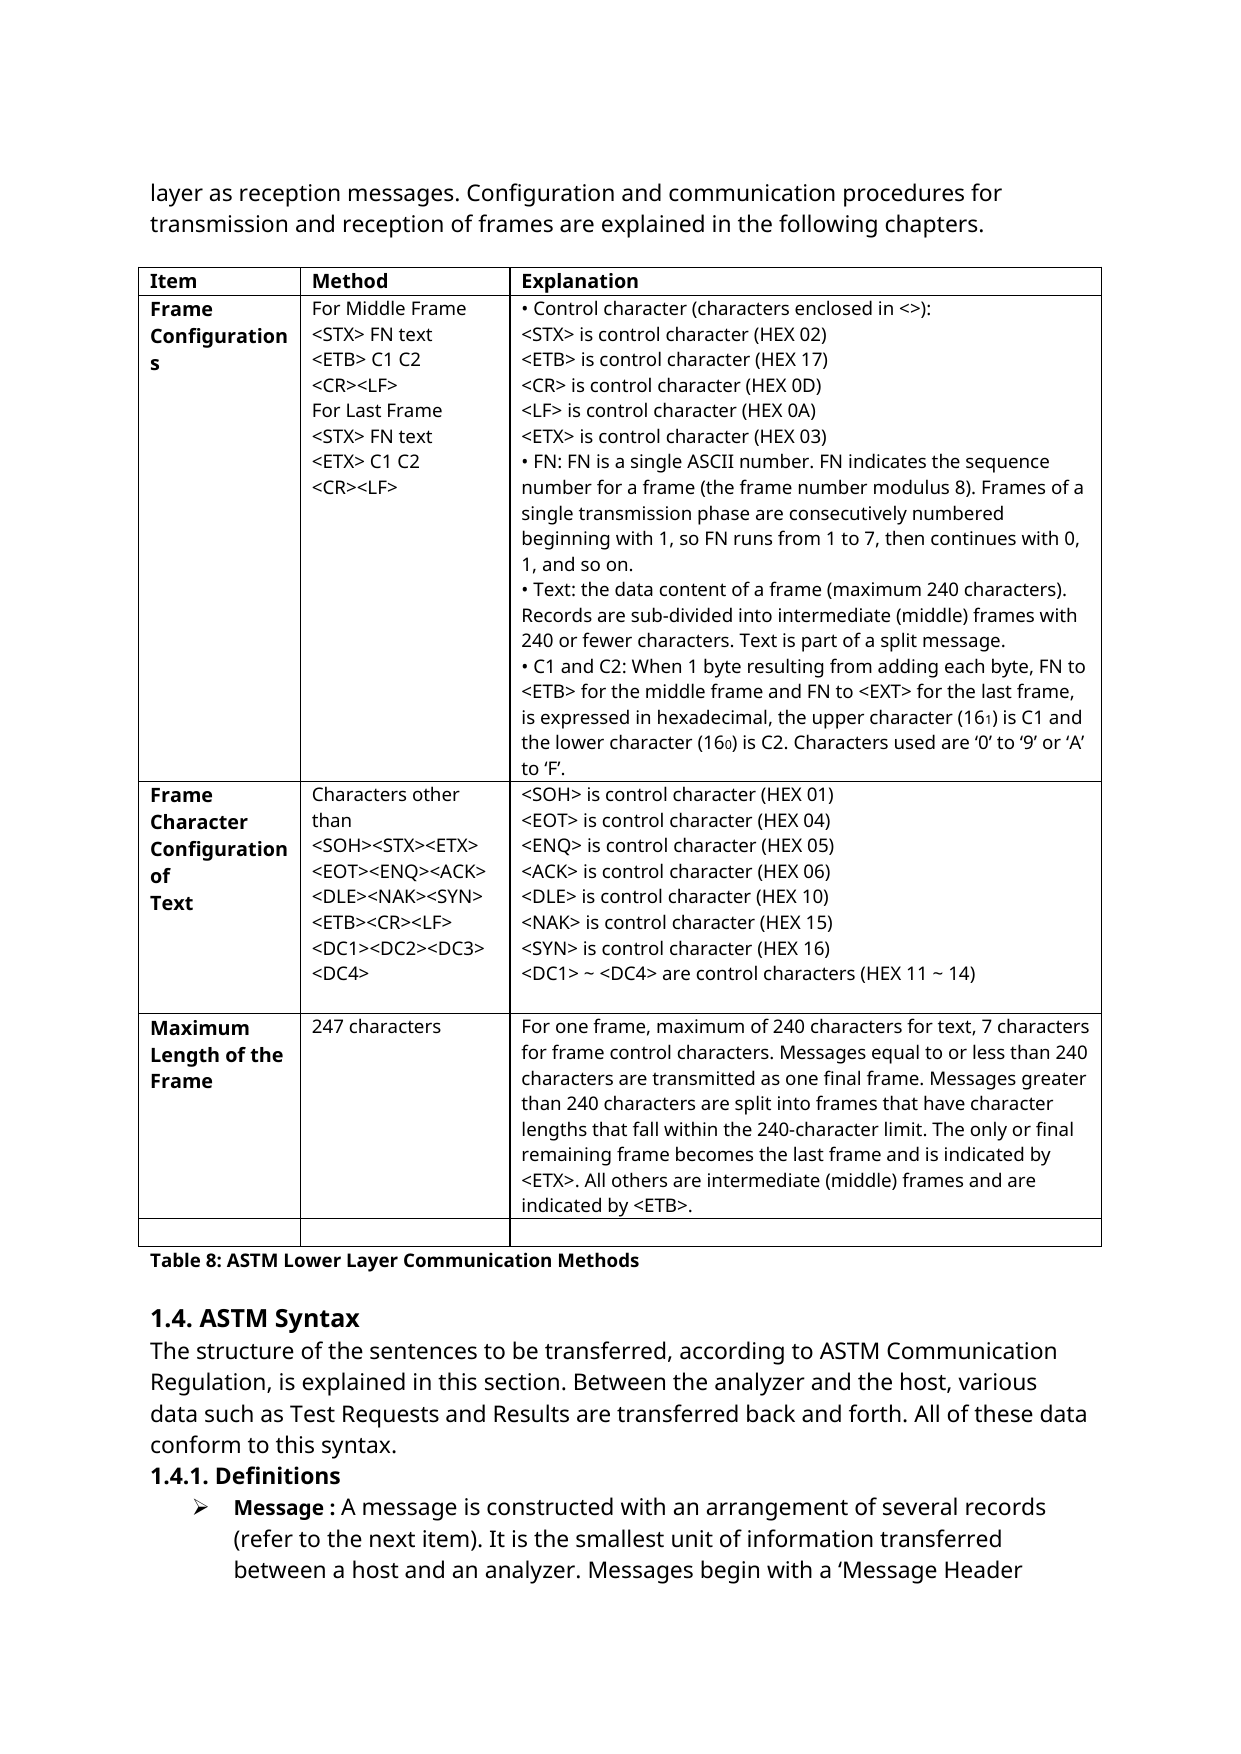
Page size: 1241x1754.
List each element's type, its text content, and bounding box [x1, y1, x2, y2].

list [192, 1491, 1090, 1585]
subtitle 1.4.1. Definitions [150, 1460, 1090, 1491]
subtitle 1.4. ASTM Syntax [150, 1301, 1090, 1335]
table_cell [301, 1219, 509, 1246]
table_cell Characters other than <SOH><STX><ETX> <EOT><ENQ><ACK> <DLE><NAK><SYN> <ETB><CR><LF> <DC1><DC2><DC3> <DC4> [301, 782, 509, 1013]
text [150, 177, 1090, 240]
table_cell • Control character (characters enclosed in <>): <STX> is control character (HEX 02) <ETB> is control character (HEX 17) <CR> is control character (HEX 0D) <LF> is control character (HEX 0A) <ETX> is control character (HEX 03) • FN: FN is a single ASCII number. FN indicates the sequence number for a frame (the frame number modulus 8). Frames of a single transmission phase are consecutively numbered beginning with 1, so FN runs from 1 to 7, then continues with 0, 1, and so on. • Text: the data content of a frame (maximum 240 characters). Records are sub-divided into intermediate (middle) frames with 240 or fewer characters. Text is part of a split message. • C1 and C2: When 1 byte resulting from adding each byte, FN to <ETB> for the middle frame and FN to <EXT> for the last frame, is expressed in hexadecimal, the upper character (161) is C1 and the lower character (160) is C2. Characters used are ‘0’ to ‘9’ or ‘A’ to ‘F’. [511, 296, 1101, 781]
table_cell For one frame, maximum of 240 characters for text, 7 characters for frame control characters. Messages equal to or less than 240 characters are transmitted as one final frame. Messages greater than 240 characters are split into frames that have character lengths that fall within the 240-character limit. The only or final remaining frame becomes the last frame and is indicated by <ETX>. All others are intermediate (middle) frames and are indicated by <ETB>. [511, 1014, 1101, 1218]
text The structure of the sentences to be transferred, according to ASTM Communication Regulation, is explained in this section. Between the analyzer and the host, various data such as Test Requests and Results are transferred back and forth. All of these data conform to this syntax. [150, 1335, 1090, 1460]
table_cell Frame Character Configuration of Text [139, 782, 300, 1013]
text Table 8: ASTM Lower Layer Communication Methods [150, 1247, 1090, 1273]
table_cell [511, 1219, 1101, 1246]
table_cell 247 characters [301, 1014, 509, 1218]
table_cell <SOH> is control character (HEX 01) <EOT> is control character (HEX 04) <ENQ> is control character (HEX 05) <ACK> is control character (HEX 06) <DLE> is control character (HEX 10) <NAK> is control character (HEX 15) <SYN> is control character (HEX 16) <DC1> ~ <DC4> are control characters (HEX 11 ~ 14) [511, 782, 1101, 1013]
table_header Method [301, 268, 509, 295]
table_cell Frame Configurations [139, 296, 300, 781]
table_cell [139, 1219, 300, 1246]
table_cell Maximum Length of the Frame [139, 1014, 300, 1218]
table_header Explanation [511, 268, 1101, 295]
table_header Item [139, 268, 300, 295]
table_cell For Middle Frame <STX> FN text <ETB> C1 C2 <CR><LF> For Last Frame <STX> FN text <ETX> C1 C2 <CR><LF> [301, 296, 509, 781]
